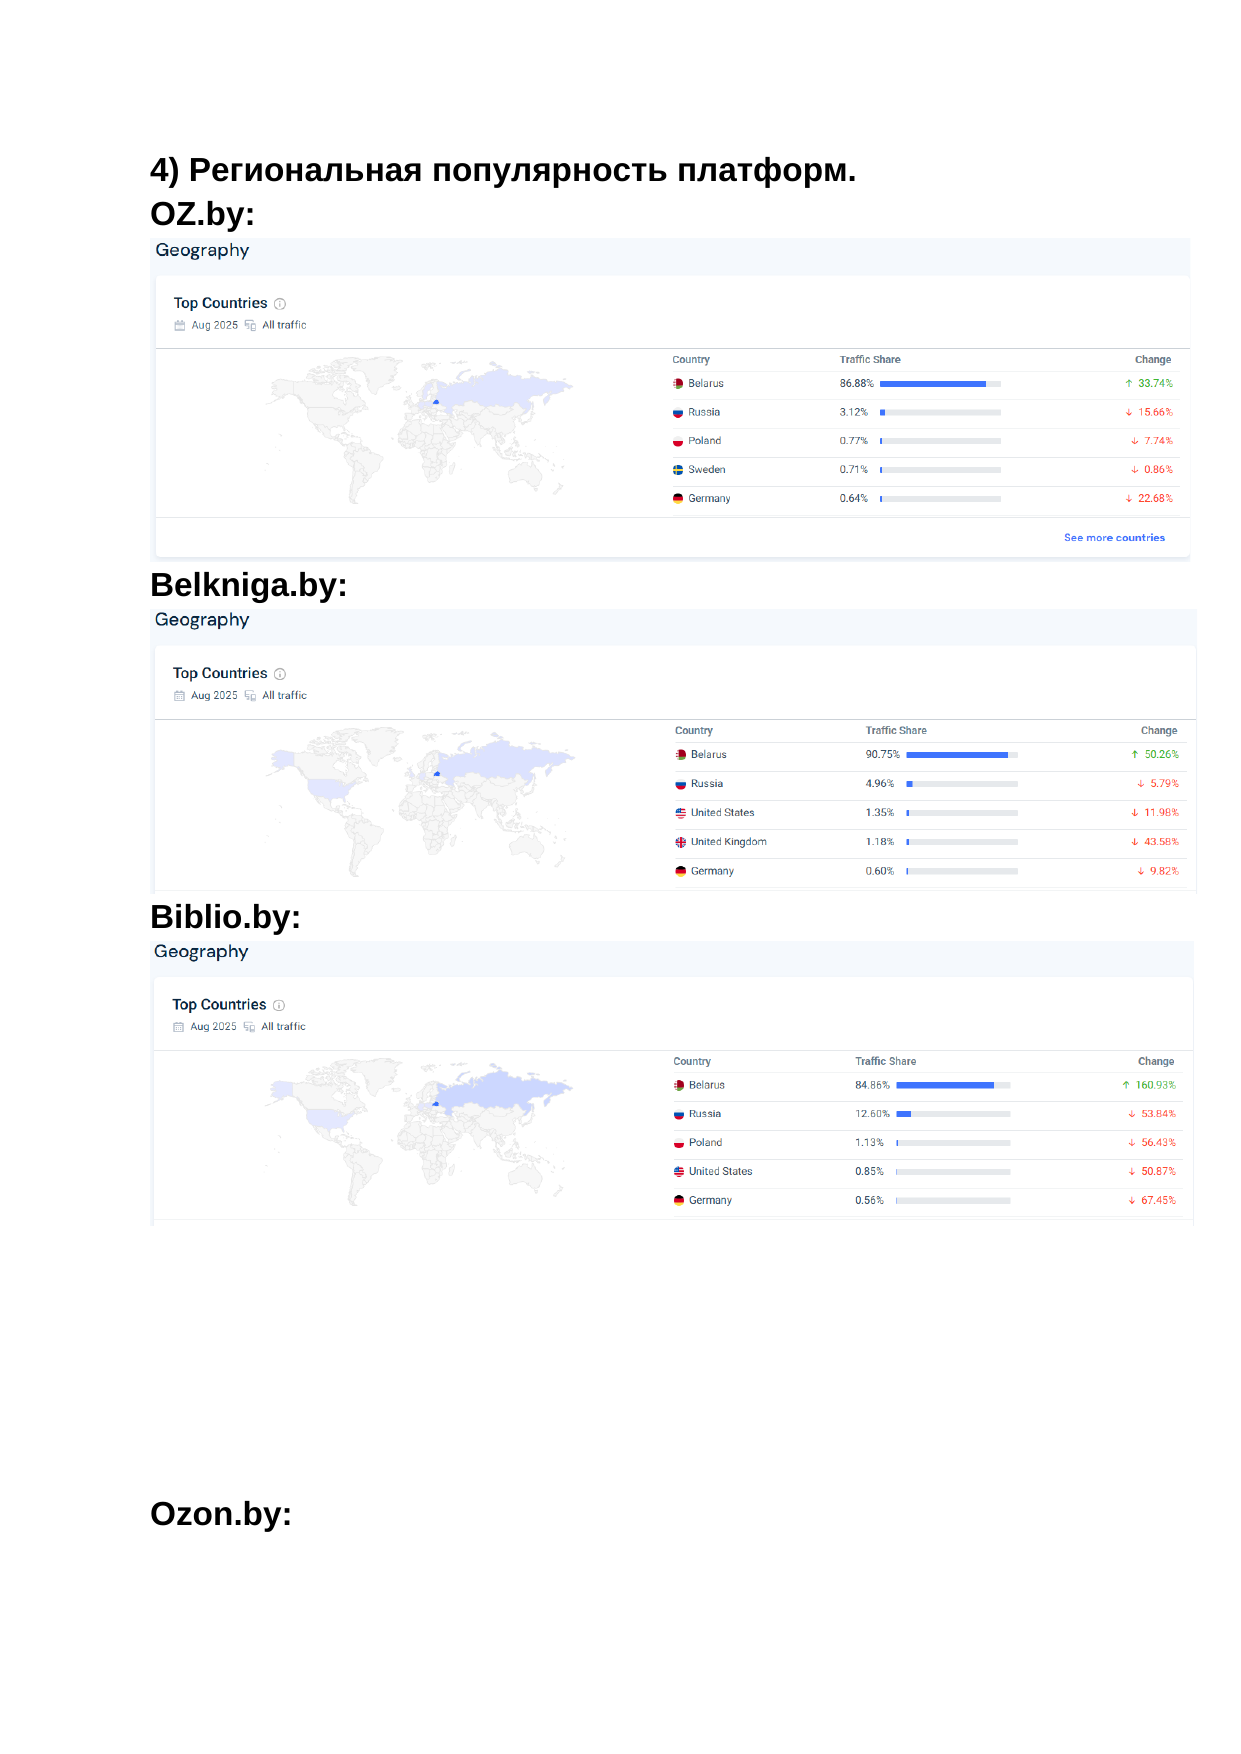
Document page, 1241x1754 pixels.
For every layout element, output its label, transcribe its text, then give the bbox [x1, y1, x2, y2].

text 4) Региональная популярность платформ. [150, 150, 1090, 188]
text Belkniga.by: [150, 565, 1090, 604]
picture [150, 238, 1191, 562]
text Biblio.by: [150, 897, 1090, 935]
picture [150, 941, 1194, 1226]
text OZ.by: [150, 194, 1090, 233]
text Ozon.by: [150, 1494, 1090, 1533]
picture [150, 609, 1198, 894]
